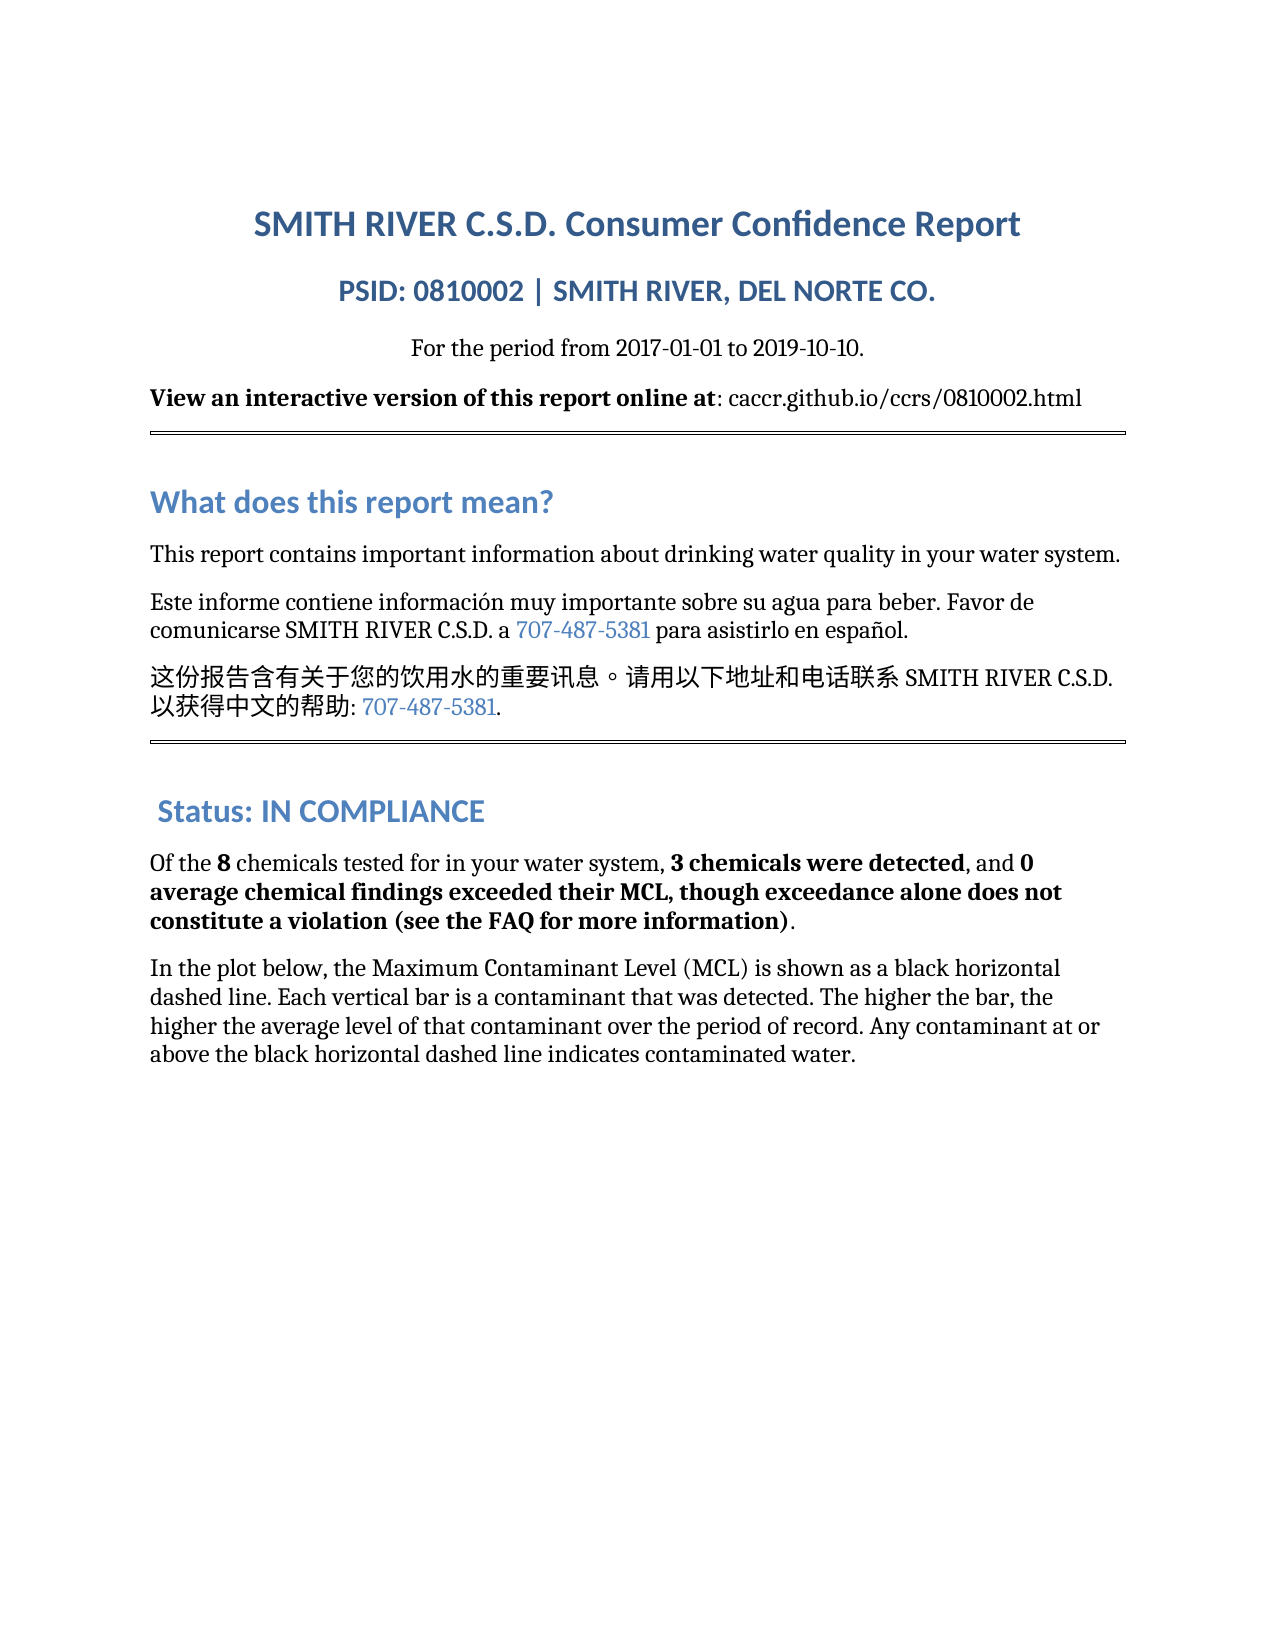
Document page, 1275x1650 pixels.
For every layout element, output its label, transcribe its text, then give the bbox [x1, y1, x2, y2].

subtitle What does this report mean? [150, 481, 1125, 521]
subtitle PSID: 0810002 | SMITH RIVER, DEL NORTE CO. [150, 271, 1125, 309]
text This report contains important information about drinking water quality in your water system. [150, 540, 1125, 569]
text 这份报告含有关于您的饮用水的重要讯息。请用以下地址和电话联系 SMITH RIVER C.S.D. 以获得中文的帮助: 707-487-5381. [150, 664, 1125, 721]
text For the period from 2017-01-01 to 2019-10-10. [150, 334, 1125, 363]
text View an interactive version of this report online at: caccr.github.io/ccrs/0810002.html [150, 383, 1125, 412]
text Este informe contiene información muy importante sobre su agua para beber. Favor de comunicarse SMITH RIVER C.S.D. a 707-487-5381 para asistirlo en español. [150, 588, 1125, 645]
subtitle Status: IN COMPLIANCE [150, 790, 1125, 830]
title SMITH RIVER C.S.D. Consumer Confidence Report [150, 200, 1125, 246]
text Of the 8 chemicals tested for in your water system, 3 chemicals were detected, and 0 average chemical findings exceeded their MCL, though exceedance alone does not constitute a violation (see the FAQ for more information). [150, 849, 1125, 935]
text In the plot below, the Maximum Contaminant Level (MCL) is shown as a black horizontal dashed line. Each vertical bar is a contaminant that was detected. The higher the bar, the higher the average level of that contaminant over the period of record. Any contaminant at or above the black horizontal dashed line indicates contaminated water. [150, 954, 1125, 1069]
